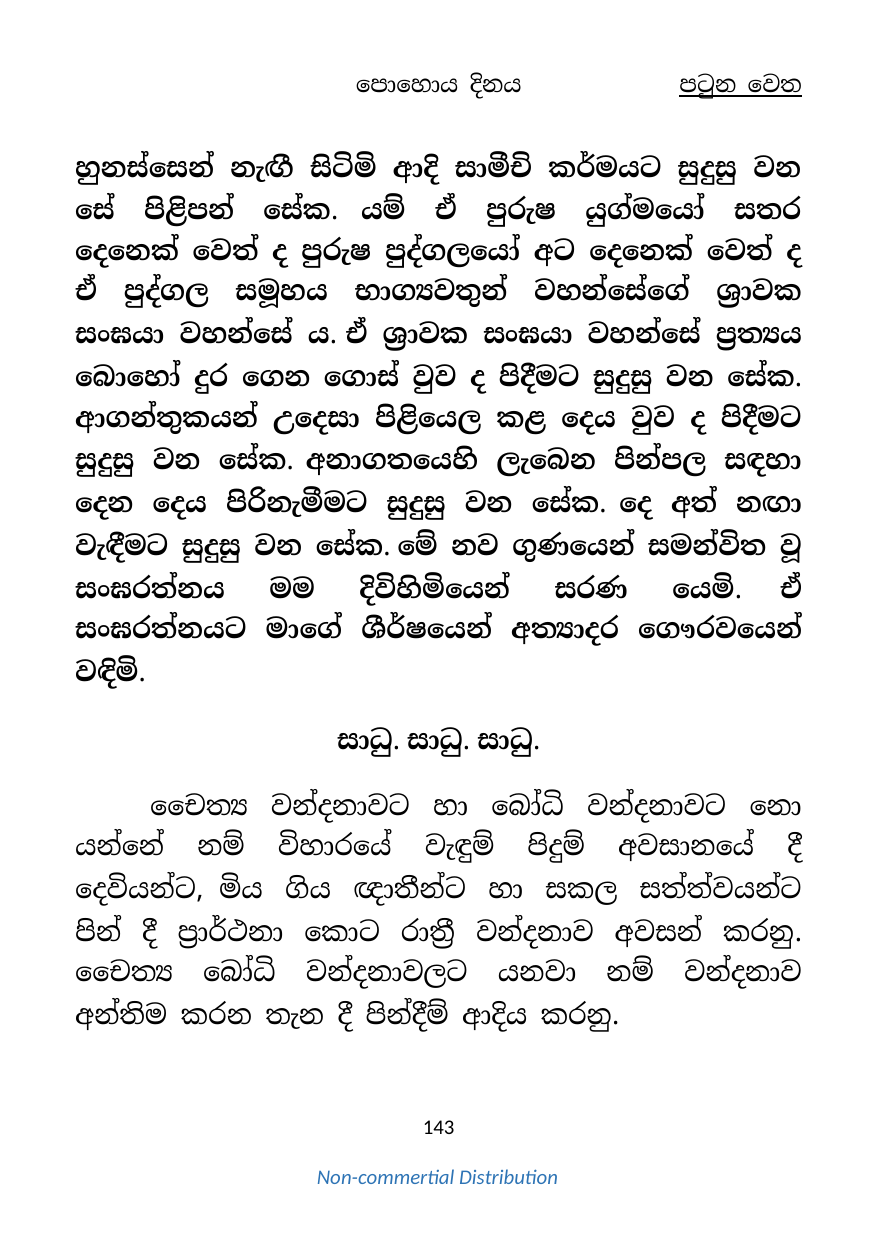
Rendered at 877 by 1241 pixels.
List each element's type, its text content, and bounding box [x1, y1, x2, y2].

text සාධු. සාධු. සාධු. [75, 720, 802, 758]
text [75, 150, 802, 690]
text චෛත්‍ය වන්දනාවට හා බෝධි වන්දනාවට නො යන්නේ නම් විහාරයේ වැඳුම් පිදුම් අවසානයේ දී දෙවියන්ට, මිය ගිය ඥාතීන්ට හා සකල සත්ත්වයන්ට පින් දී ප්‍රාර්ථනා කොට රාත්‍රී වන්දනාව අවසන් කරනු. චෛත්‍ය බෝධි වන්දනාවලට යනවා නම් වන්දනාව අන්තිම කරන තැන දී පින්දීම් ආදිය කරනු. [75, 788, 802, 1033]
